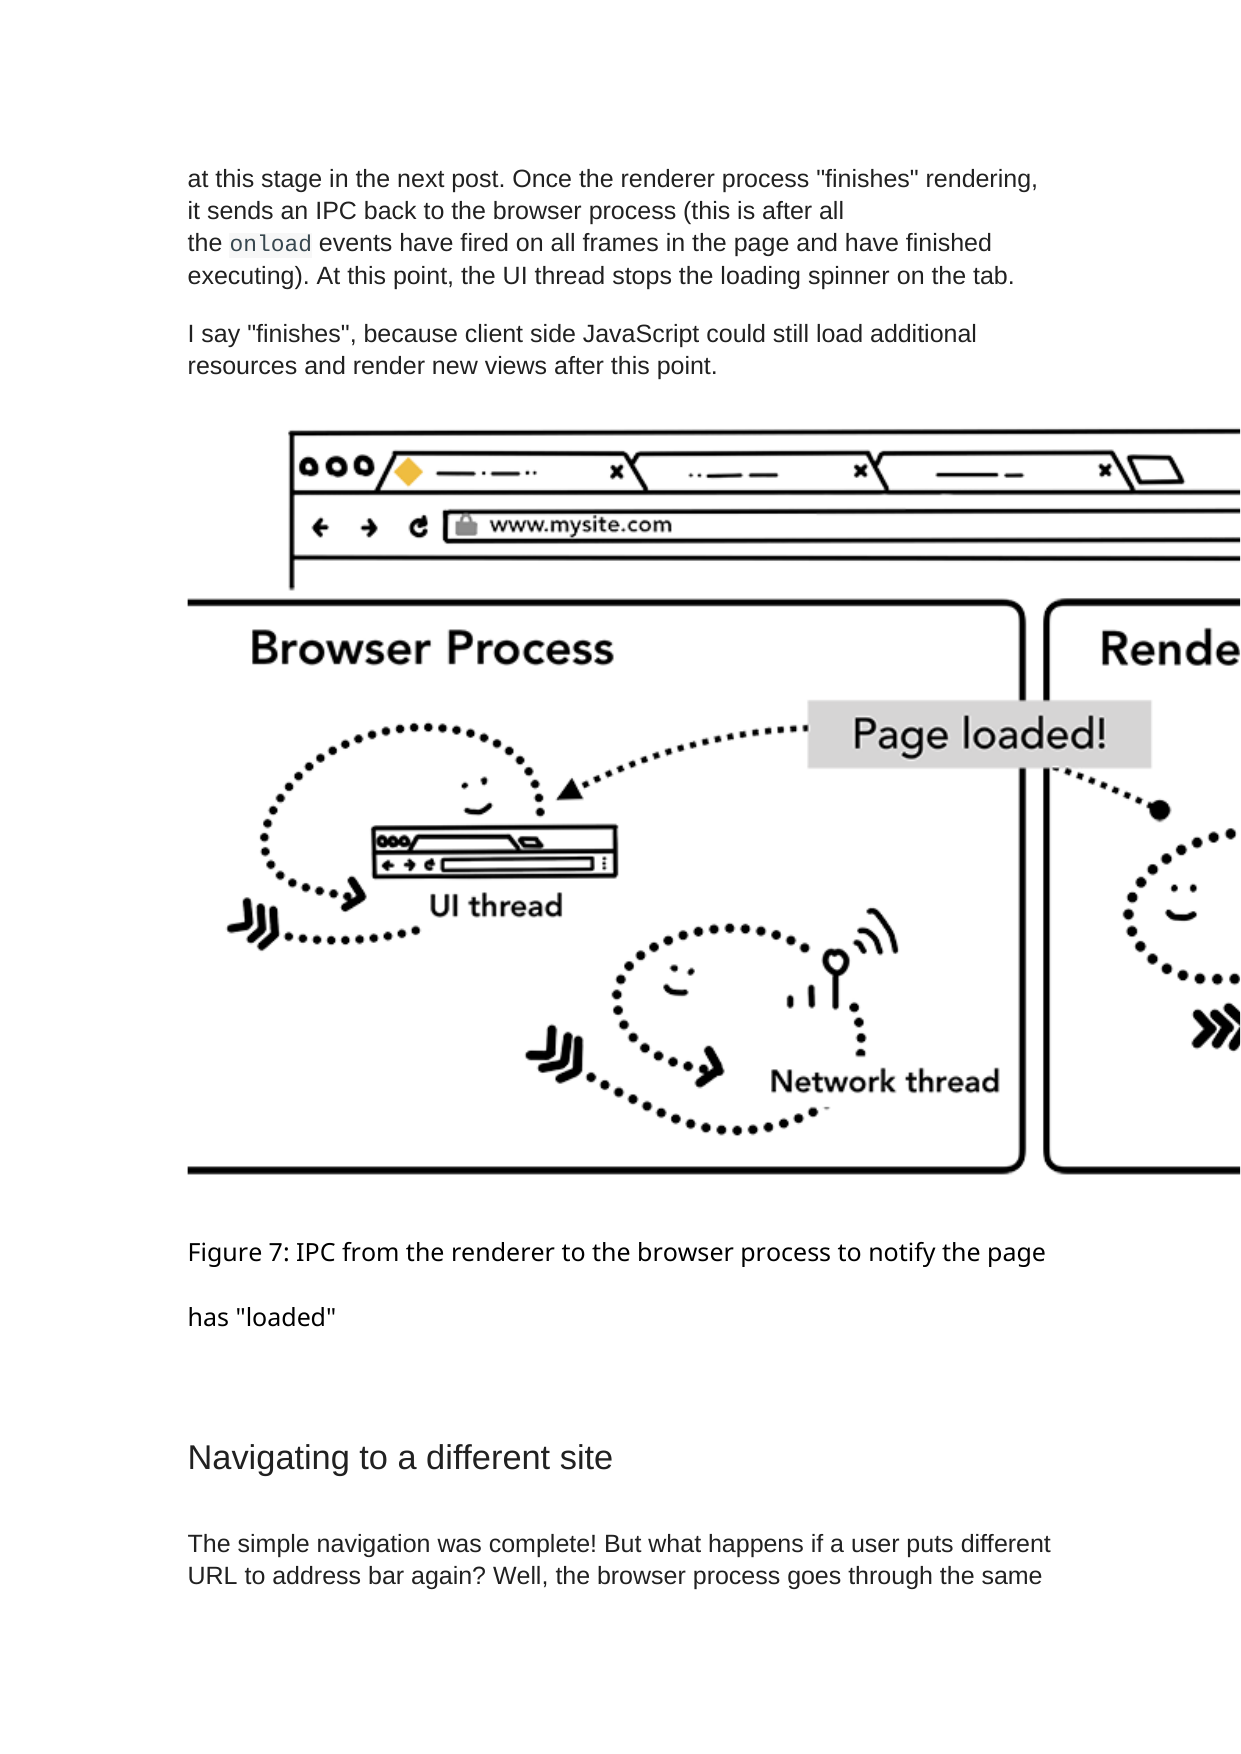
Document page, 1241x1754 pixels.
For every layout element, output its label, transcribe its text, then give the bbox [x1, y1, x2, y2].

text Figure 7: IPC from the renderer to the browser process to notify the page has "loaded" [187, 1195, 1053, 1349]
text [187, 162, 1053, 292]
text I say "finishes", because client side JavaScript could still load additional resources and render new views after this point. [187, 317, 1053, 382]
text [187, 1527, 1053, 1592]
text Navigating to a different site [187, 1424, 1053, 1489]
picture [187, 407, 1241, 1195]
